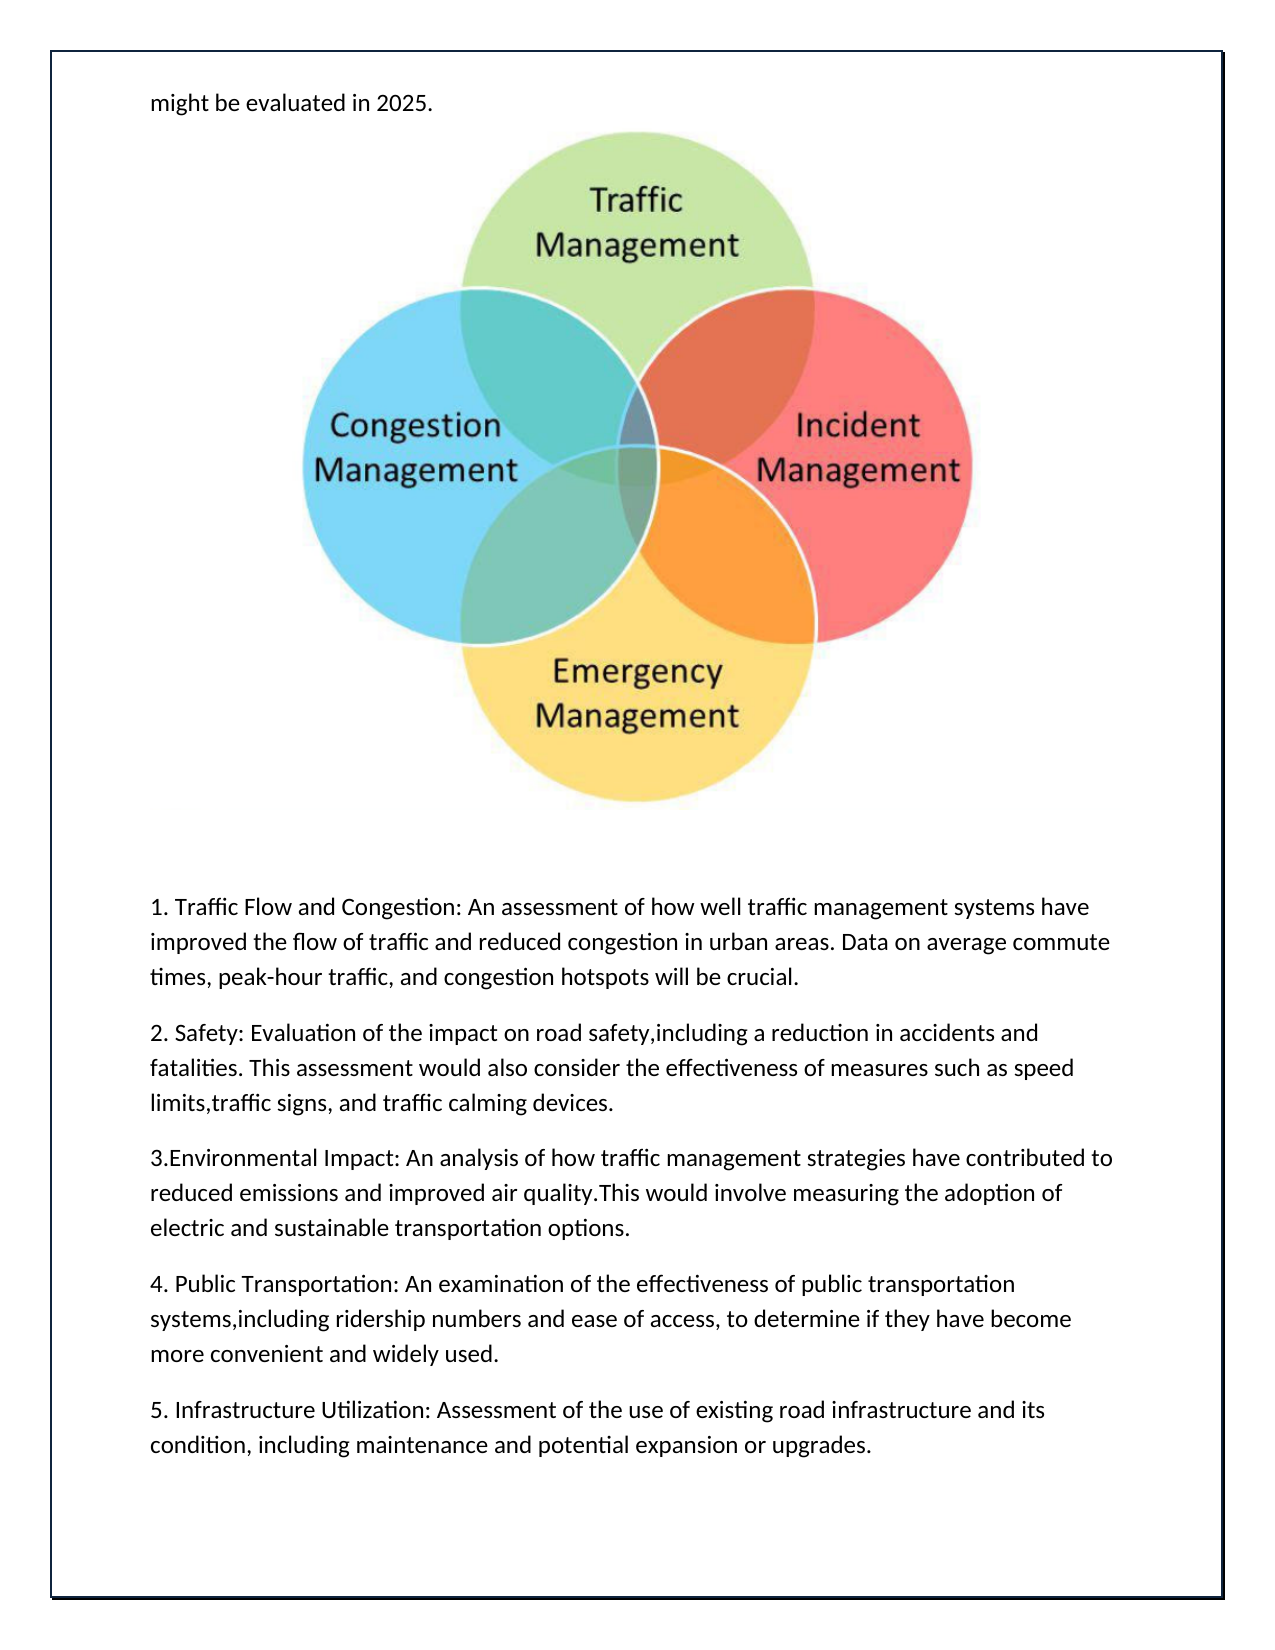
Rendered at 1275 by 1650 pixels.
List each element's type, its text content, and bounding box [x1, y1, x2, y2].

picture [150, 117, 1125, 810]
text 2. Safety: Evaluation of the impact on road safety,including a reduction in accidents and fatalities. This assessment would also consider the effectiveness of measures such as speed limits,traffic signs, and traffic calming devices. [150, 1017, 1123, 1117]
text 5. Infrastructure Utilization: Assessment of the use of existing road infrastructure and its condition, including maintenance and potential expansion or upgrades. [150, 1394, 1123, 1460]
text 3.Environmental Impact: An analysis of how traffic management strategies have contributed to reduced emissions and improved air quality.This would involve measuring the adoption of electric and sustainable transportation options. [150, 1142, 1123, 1243]
text 1. Traffic Flow and Congestion: An assessment of how well traffic management systems have improved the flow of traffic and reduced congestion in urban areas. Data on average commute times, peak-hour traffic, and congestion hotspots will be crucial. [150, 891, 1123, 991]
text 4. Public Transportation: An examination of the effectiveness of public transportation systems,including ridership numbers and ease of access, to determine if they have become more convenient and widely used. [150, 1268, 1123, 1369]
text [150, 75, 1123, 117]
